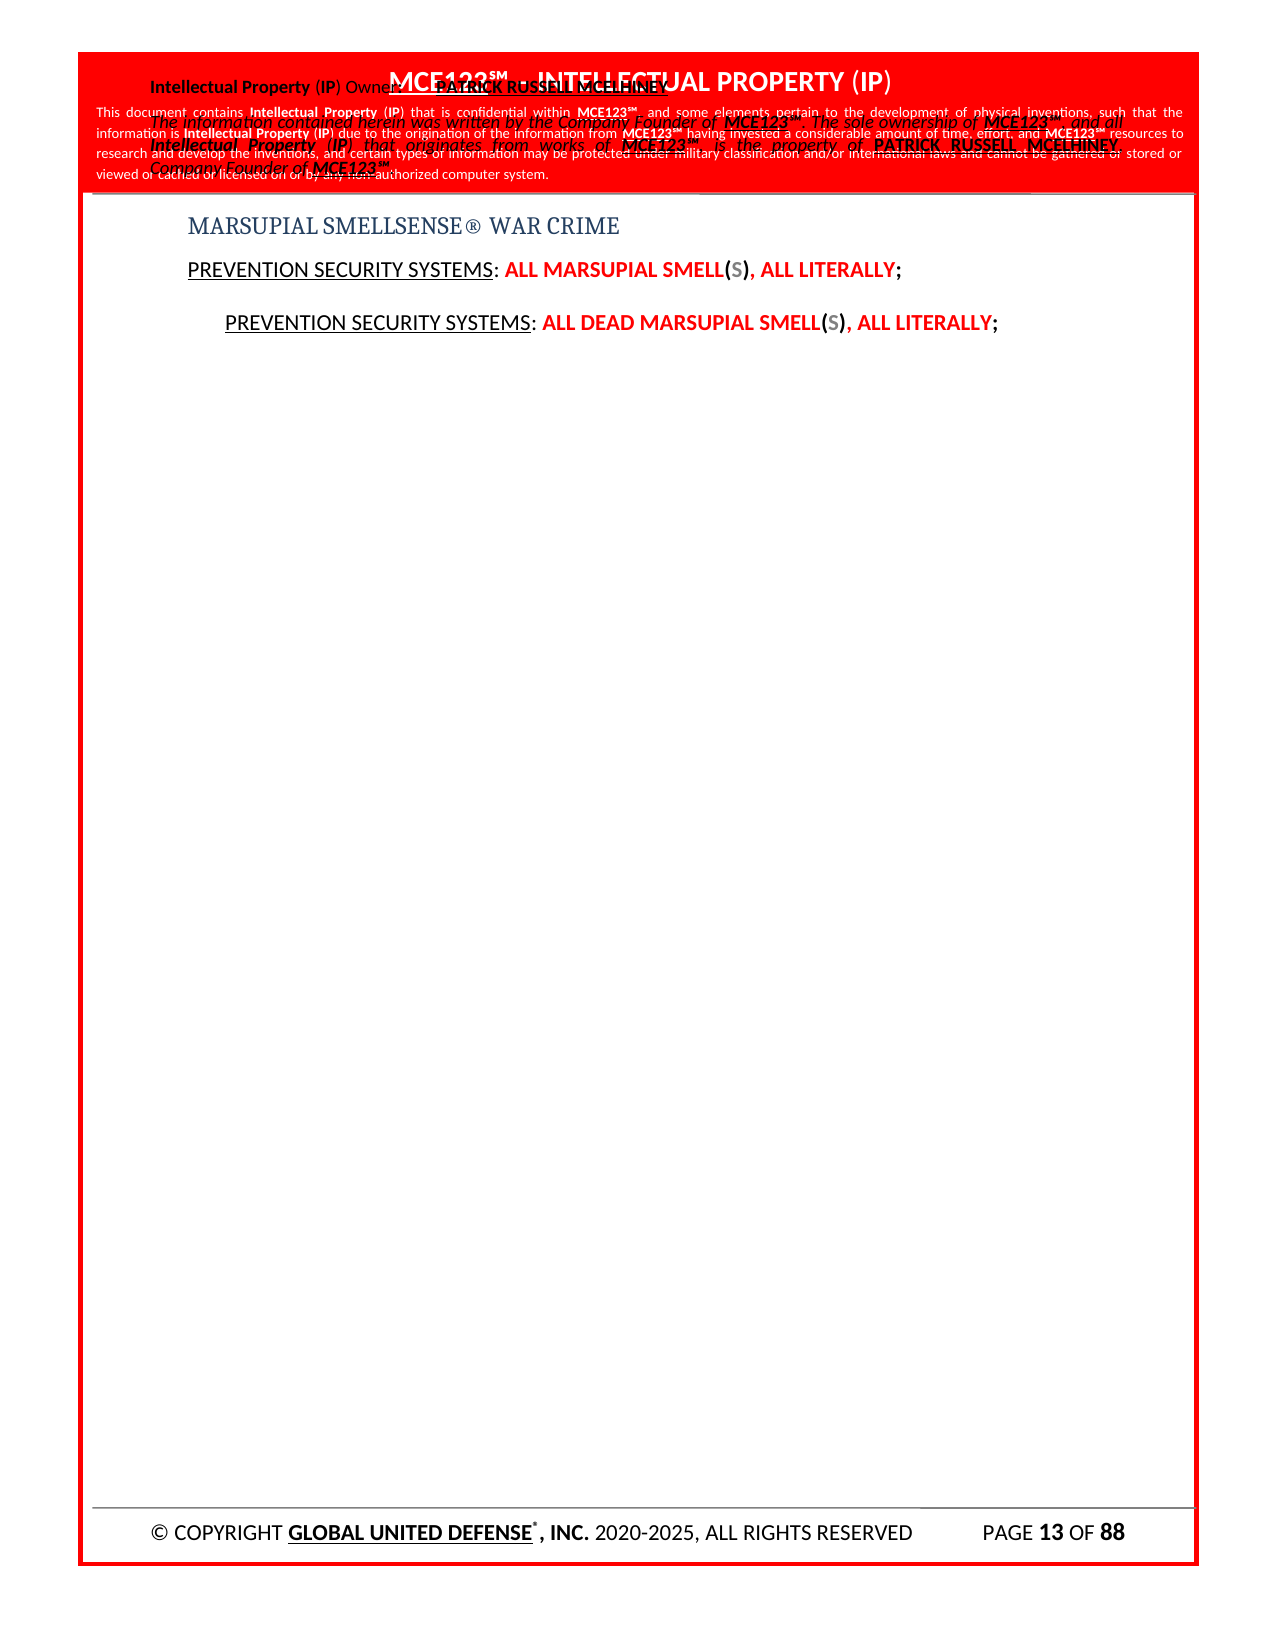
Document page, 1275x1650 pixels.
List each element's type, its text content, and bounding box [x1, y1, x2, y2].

subtitle MARSUPIAL SMELLSENSE® WAR CRIME [187, 212, 1125, 240]
text PREVENTION SECURITY SYSTEMS: ALL DEAD MARSUPIAL SMELL(S), ALL LITERALLY; [225, 308, 1125, 336]
text PREVENTION SECURITY SYSTEMS: ALL MARSUPIAL SMELL(S), ALL LITERALLY; [187, 255, 1125, 283]
